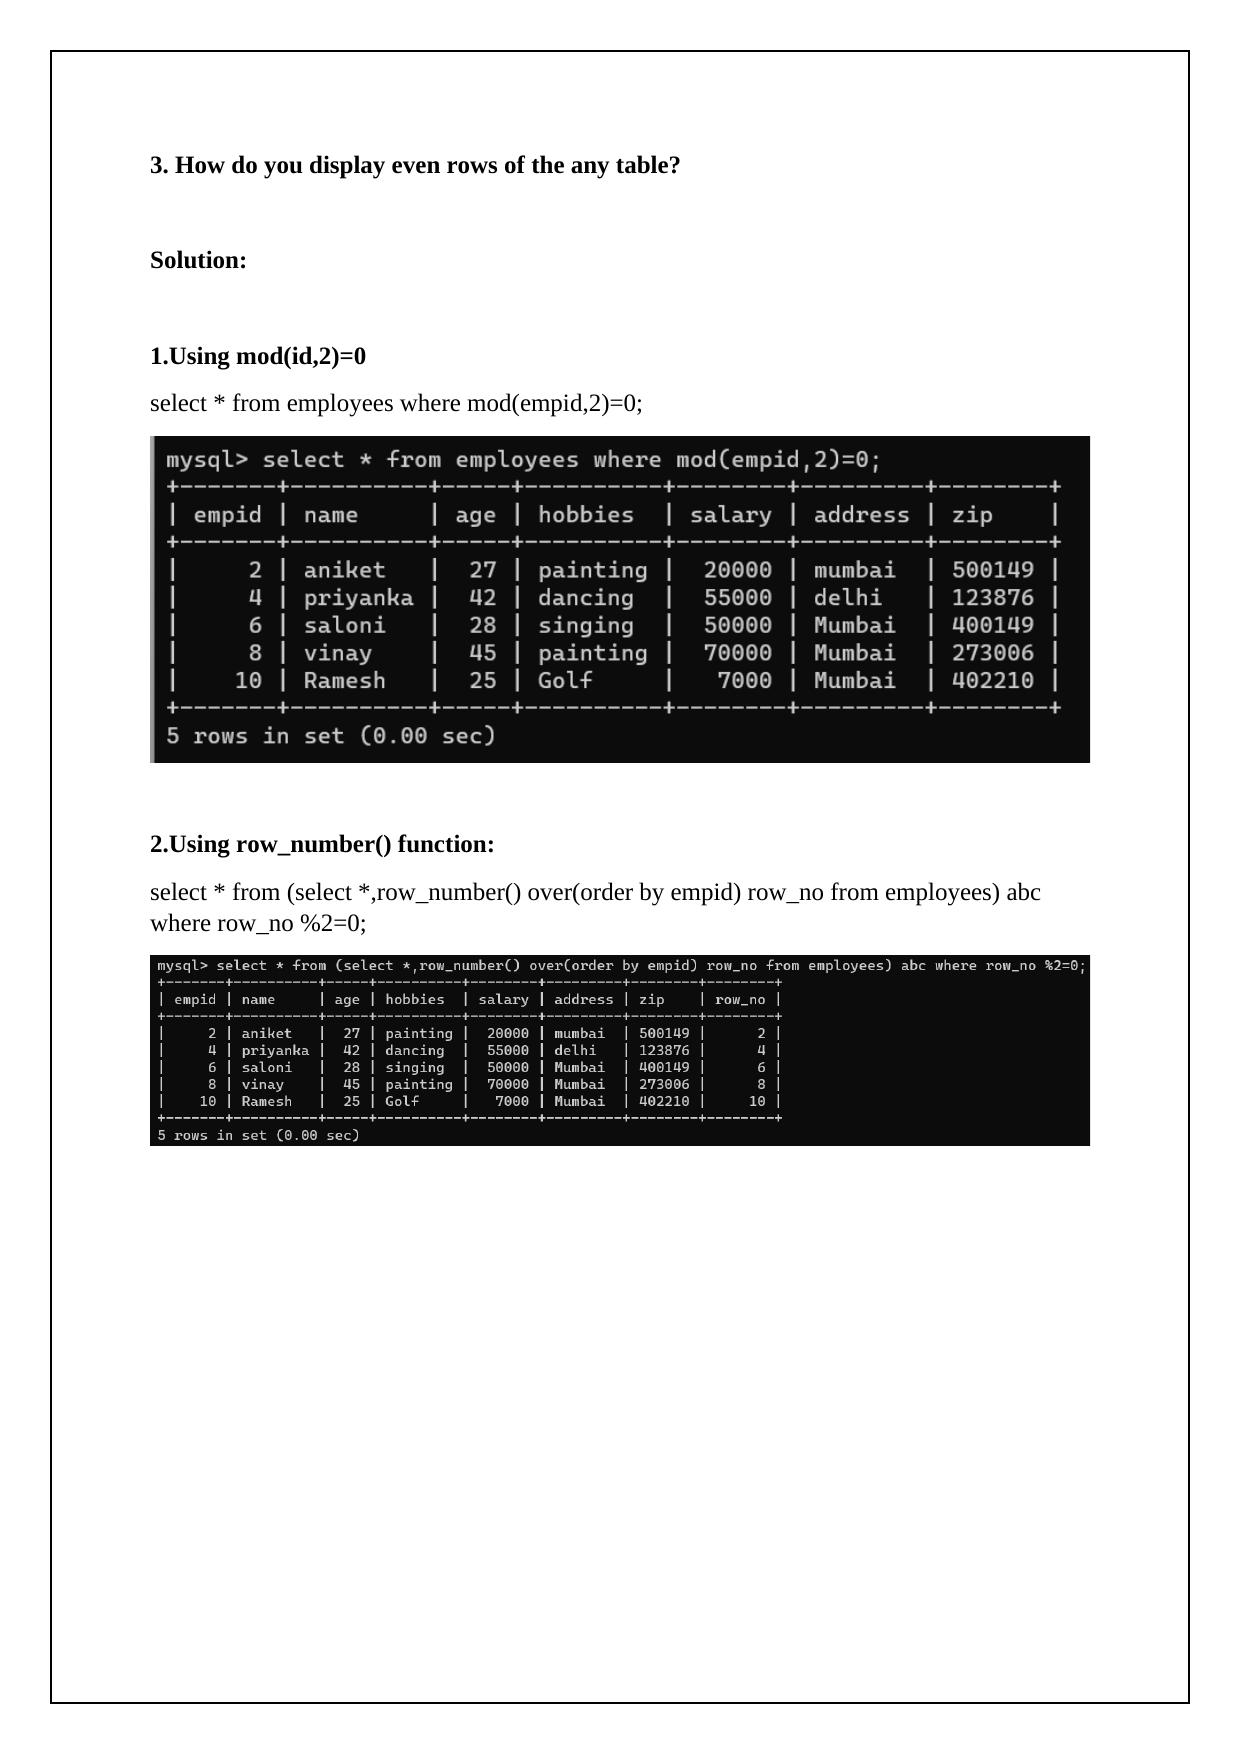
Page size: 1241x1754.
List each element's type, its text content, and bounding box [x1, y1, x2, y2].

picture [150, 955, 1091, 1146]
text Solution: [150, 245, 1090, 274]
text 2.Using row_number() function: [150, 829, 1090, 858]
text 3. How do you display even rows of the any table? [150, 150, 1090, 179]
text select * from (select *,row_number() over(order by empid) row_no from employees) abc where row_no %2=0; [150, 877, 1090, 936]
text 1.Using mod(id,2)=0 [150, 341, 1090, 369]
text select * from employees where mod(empid,2)=0; [150, 388, 1090, 417]
picture [150, 436, 1091, 763]
